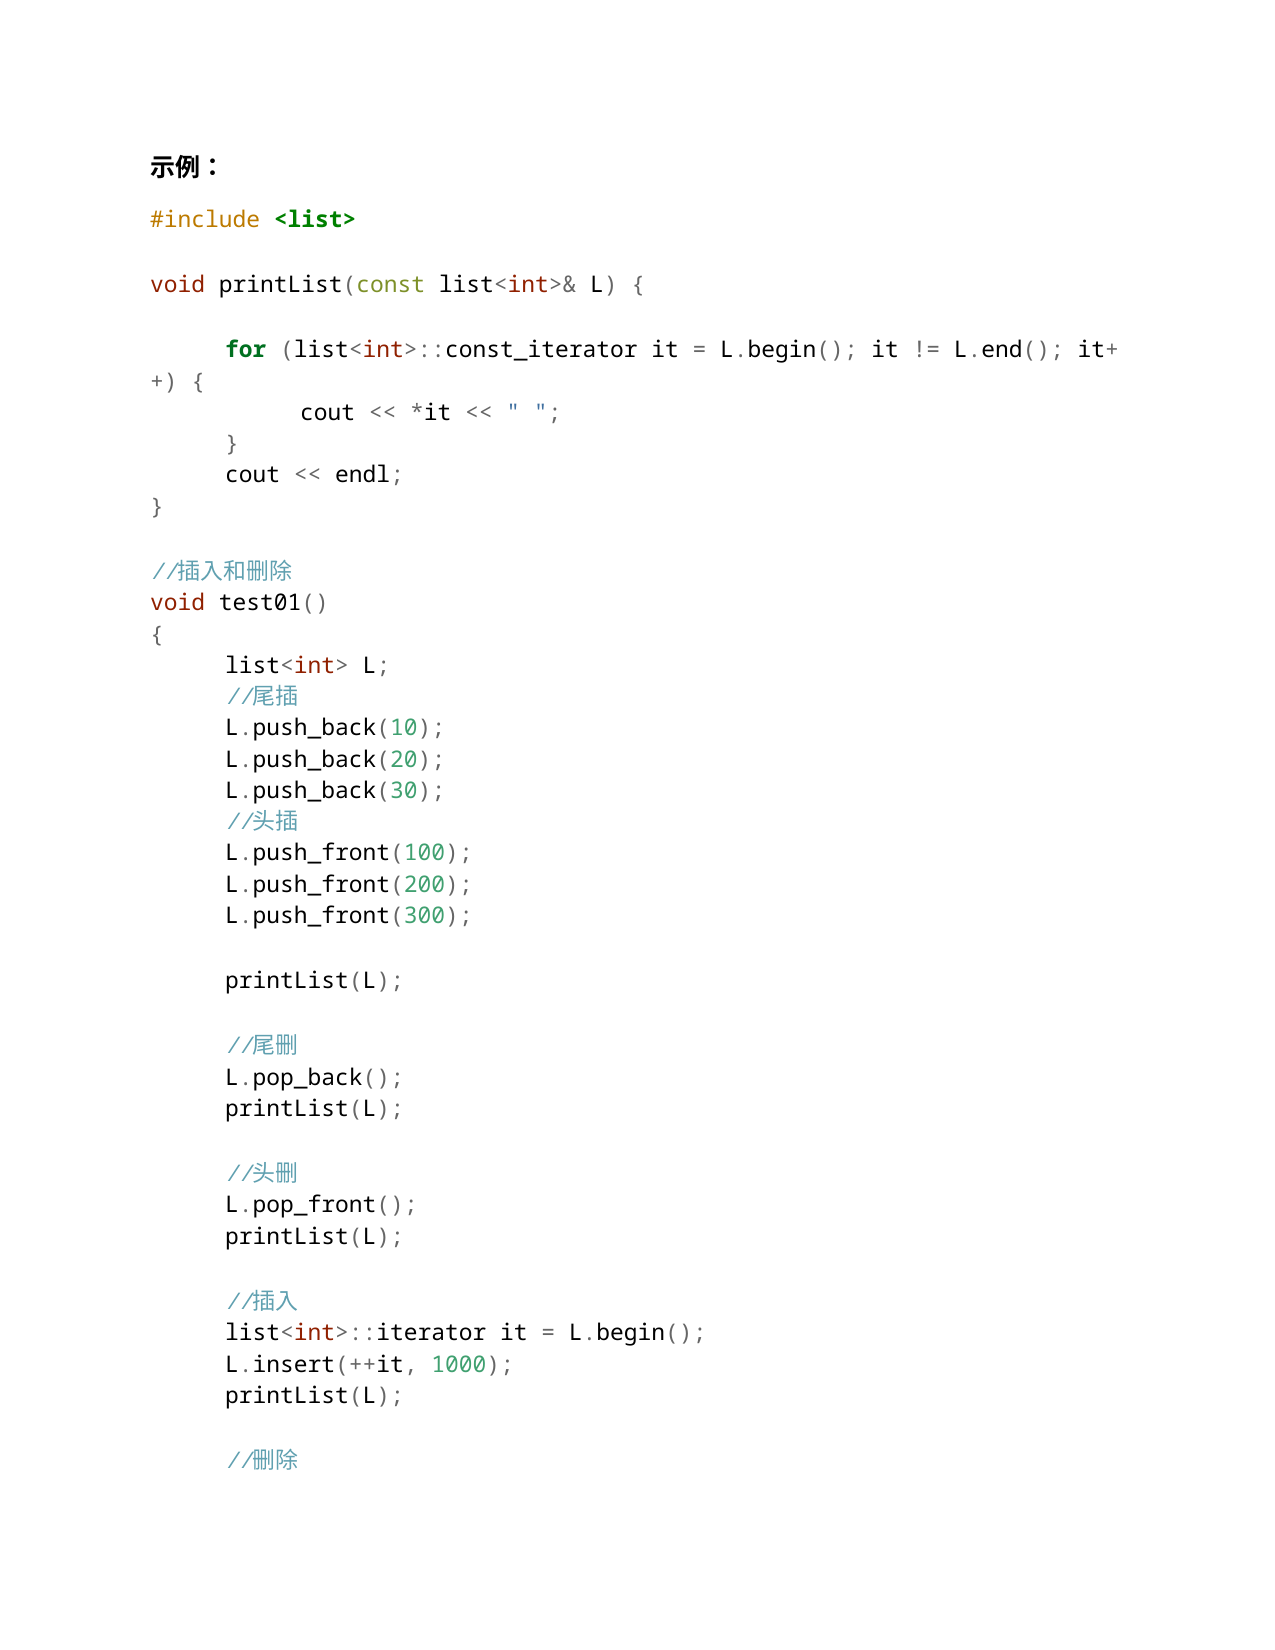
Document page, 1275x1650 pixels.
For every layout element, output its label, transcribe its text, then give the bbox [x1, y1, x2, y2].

text 示例： [150, 150, 1125, 184]
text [150, 203, 1125, 1475]
